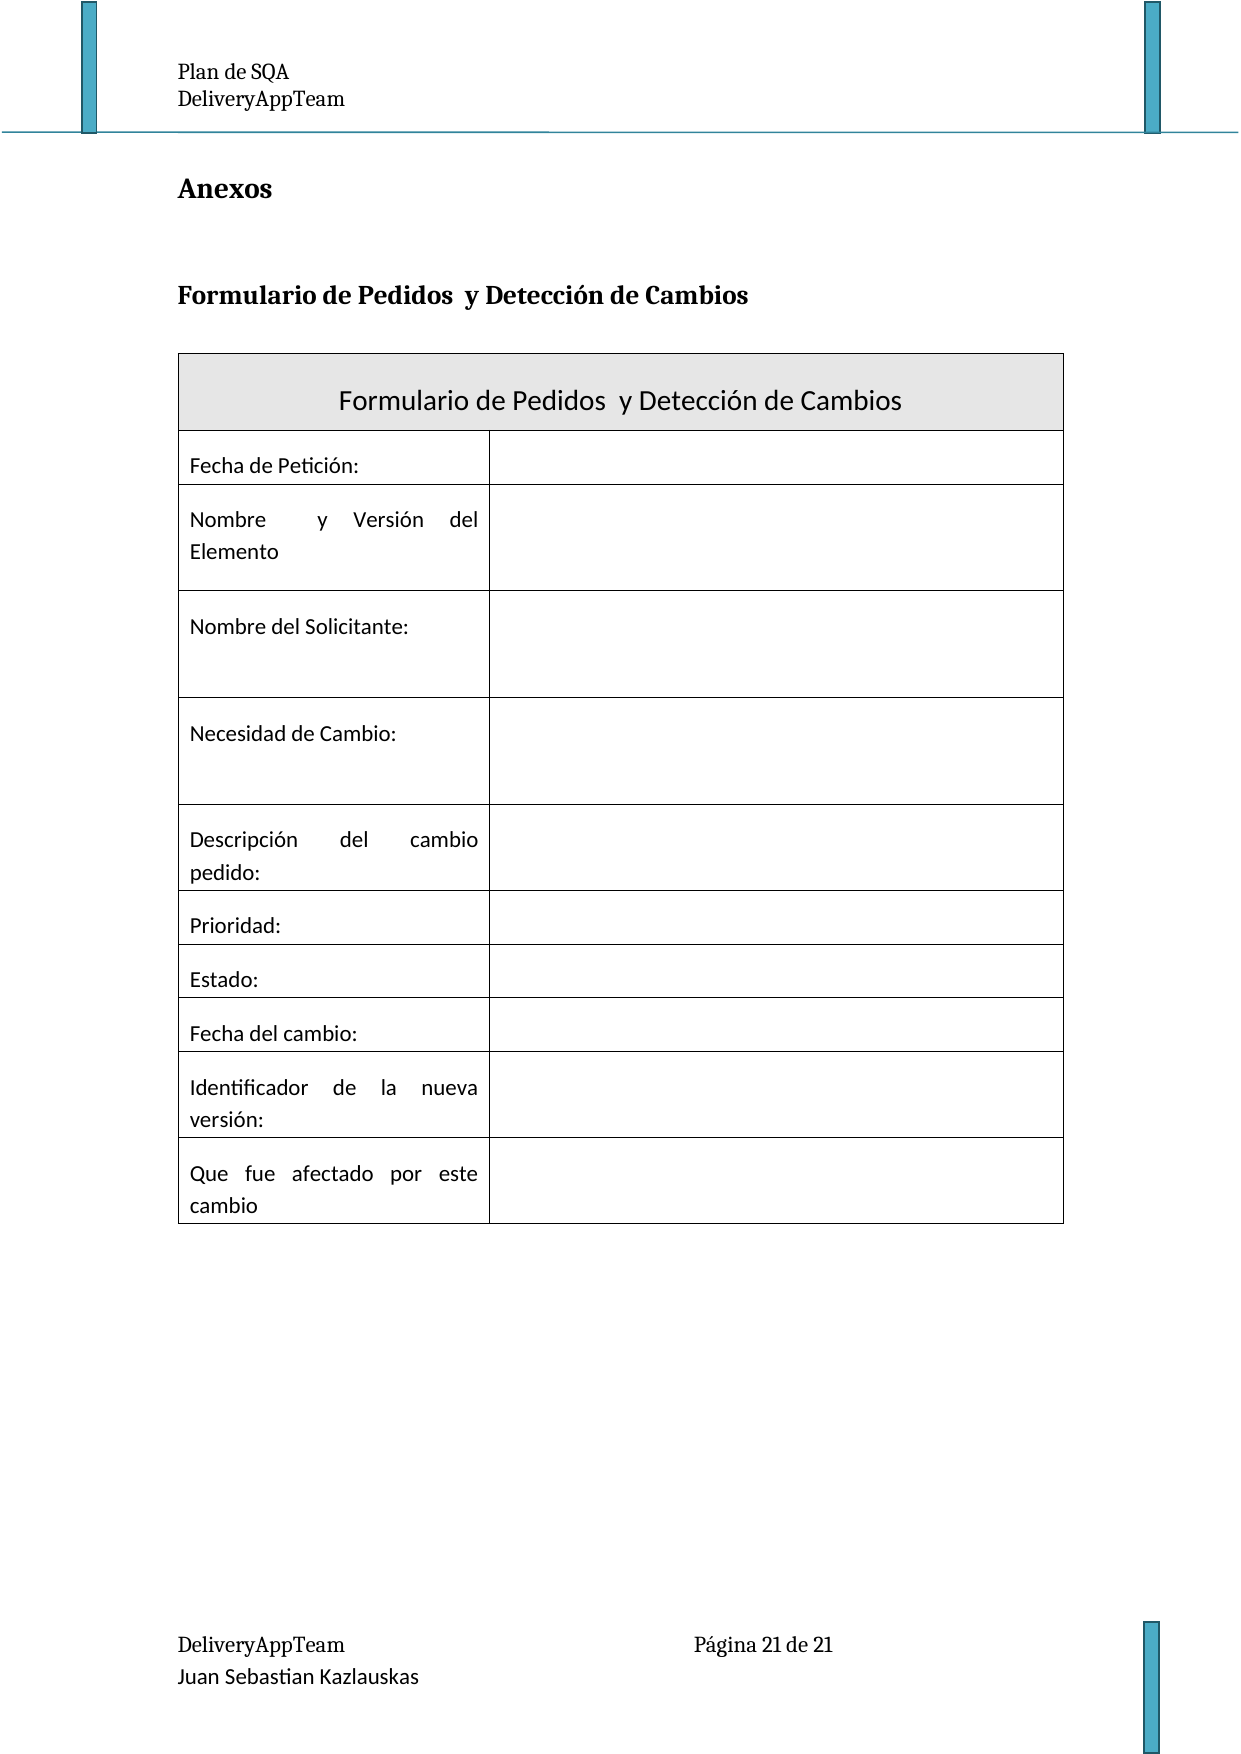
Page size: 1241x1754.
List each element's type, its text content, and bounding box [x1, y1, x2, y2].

table_cell Que fue afectado por este cambio [179, 1138, 489, 1223]
table_cell Prioridad: [179, 891, 489, 943]
table_header Formulario de Pedidos y Detección de Cambios [179, 354, 1063, 430]
text Anexos [177, 172, 1063, 206]
table_cell Nombre del Solicitante: [179, 591, 489, 697]
table_cell Nombre y Versión del Elemento [179, 485, 489, 590]
text Formulario de Pedidos y Detección de Cambios [177, 280, 1063, 311]
table_cell Estado: [179, 945, 489, 997]
table_cell [490, 998, 1063, 1051]
table_cell [490, 1138, 1063, 1223]
table_cell [490, 591, 1063, 697]
table_cell Fecha de Petición: [179, 431, 489, 483]
table_cell [490, 698, 1063, 804]
table_cell [490, 805, 1063, 890]
table_cell Necesidad de Cambio: [179, 698, 489, 804]
table_cell [490, 891, 1063, 943]
table_cell [490, 485, 1063, 590]
table_cell Descripción del cambio pedido: [179, 805, 489, 890]
table_cell Fecha del cambio: [179, 998, 489, 1051]
table_cell [490, 1052, 1063, 1137]
table_cell Identificador de la nueva versión: [179, 1052, 489, 1137]
table_cell [490, 945, 1063, 997]
table_cell [490, 431, 1063, 483]
